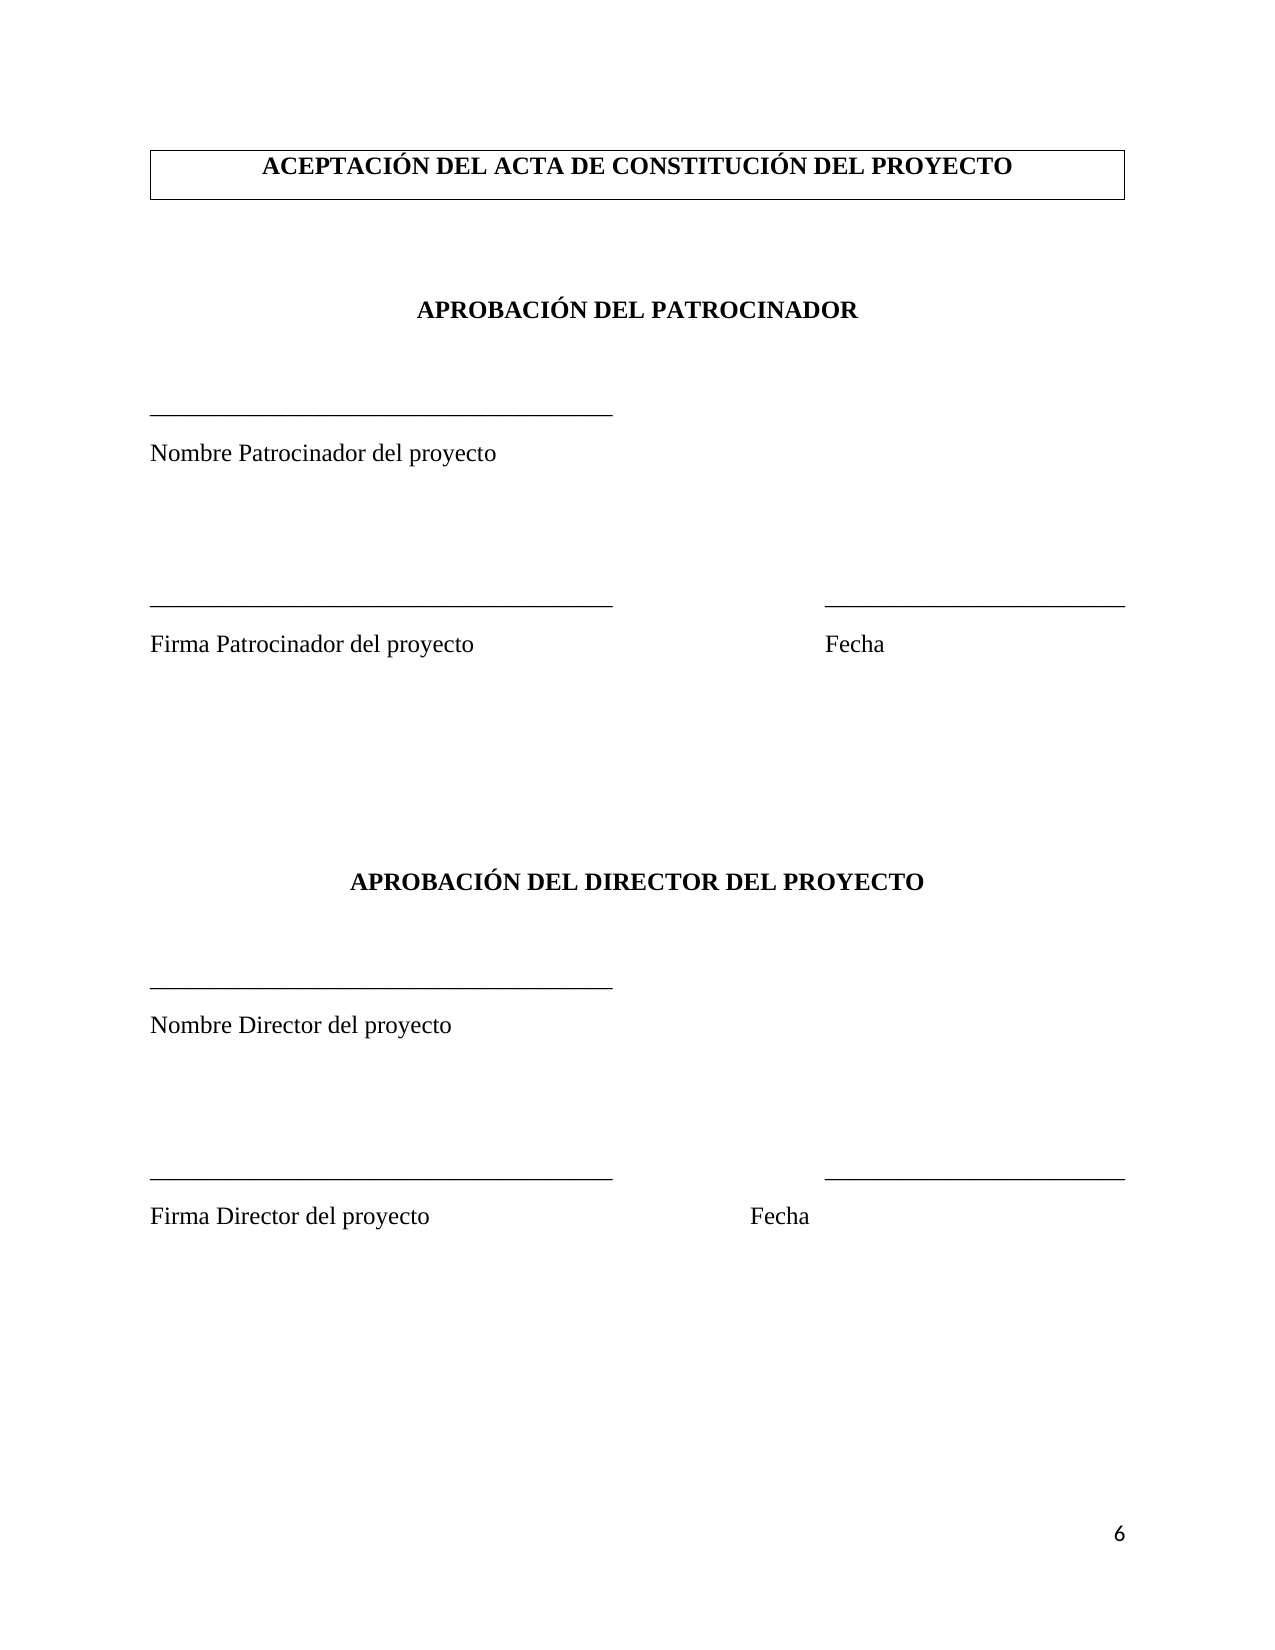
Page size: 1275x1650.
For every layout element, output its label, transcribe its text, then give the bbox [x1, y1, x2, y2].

text Firma Patrocinador del proyecto Fecha [150, 629, 1125, 658]
text Nombre Patrocinador del proyecto [150, 438, 1125, 467]
text Nombre Director del proyecto [150, 1011, 1125, 1039]
text APROBACIÓN DEL DIRECTOR DEL PROYECTO [150, 867, 1125, 896]
text APROBACIÓN DEL PATROCINADOR [150, 295, 1125, 324]
text Firma Director del proyecto Fecha [150, 1201, 1125, 1230]
table_header ACEPTACIÓN DEL ACTA DE CONSTITUCIÓN DEL PROYECTO [151, 151, 1124, 198]
text _____________________________________ ________________________ [150, 581, 1125, 610]
text _____________________________________ ________________________ [150, 1154, 1125, 1182]
text _____________________________________ [150, 390, 1125, 419]
text _____________________________________ [150, 963, 1125, 992]
